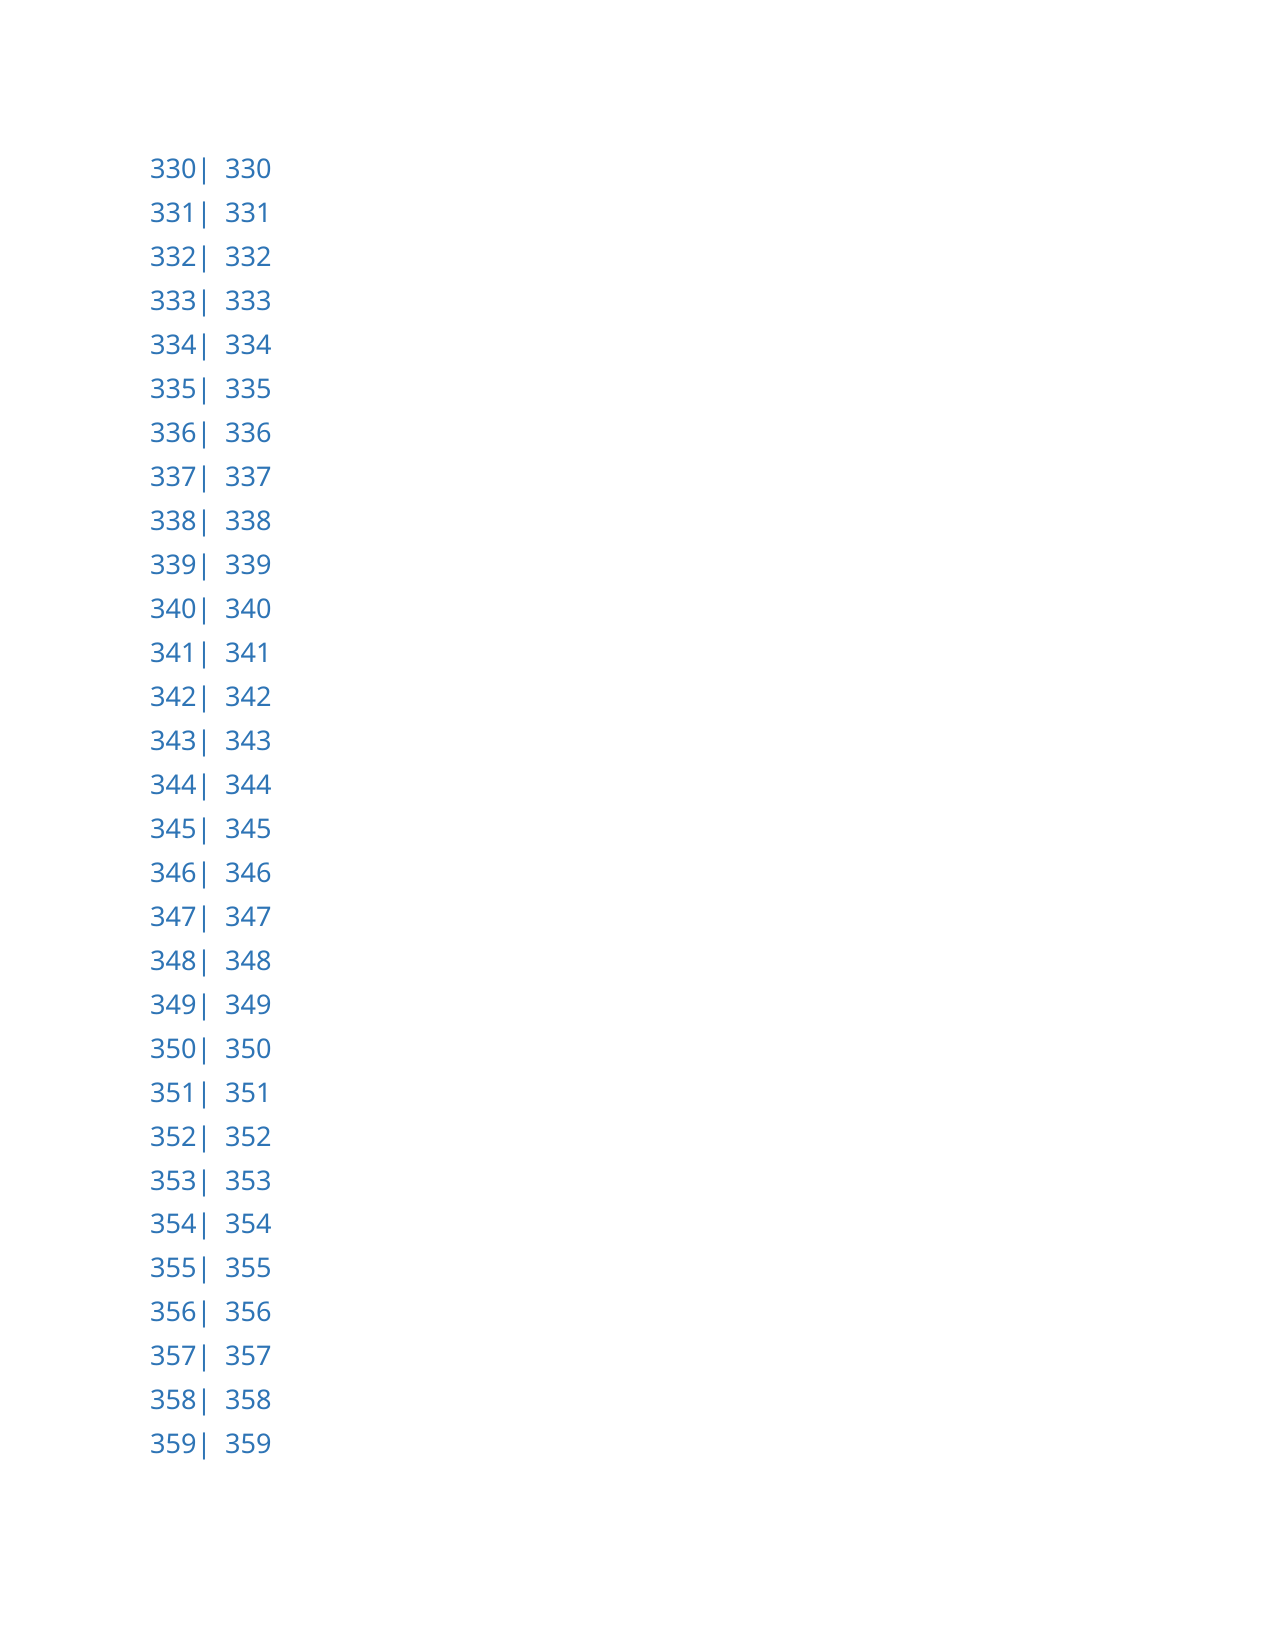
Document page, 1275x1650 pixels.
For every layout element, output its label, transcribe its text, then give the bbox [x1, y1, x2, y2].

subtitle 331 [150, 194, 1125, 231]
subtitle 345 [150, 809, 1125, 846]
subtitle 338 [150, 502, 1125, 538]
subtitle 336 [150, 414, 1125, 451]
subtitle 358 [150, 1381, 1125, 1418]
subtitle 357 [150, 1337, 1125, 1374]
subtitle 354 [150, 1205, 1125, 1242]
subtitle 333 [150, 282, 1125, 319]
subtitle 352 [150, 1117, 1125, 1154]
subtitle 348 [150, 941, 1125, 978]
subtitle 330 [150, 150, 1125, 187]
subtitle 332 [150, 238, 1125, 275]
subtitle 355 [150, 1249, 1125, 1286]
subtitle 347 [150, 897, 1125, 934]
subtitle 341 [150, 633, 1125, 670]
subtitle 351 [150, 1073, 1125, 1110]
subtitle 335 [150, 370, 1125, 407]
subtitle 349 [150, 985, 1125, 1022]
subtitle 343 [150, 721, 1125, 758]
subtitle 337 [150, 458, 1125, 494]
subtitle 339 [150, 546, 1125, 582]
subtitle 334 [150, 326, 1125, 363]
subtitle 340 [150, 589, 1125, 626]
subtitle 342 [150, 677, 1125, 714]
subtitle 344 [150, 765, 1125, 802]
subtitle 359 [150, 1425, 1125, 1462]
subtitle 356 [150, 1293, 1125, 1330]
subtitle 346 [150, 853, 1125, 890]
subtitle 350 [150, 1029, 1125, 1066]
subtitle 353 [150, 1161, 1125, 1198]
